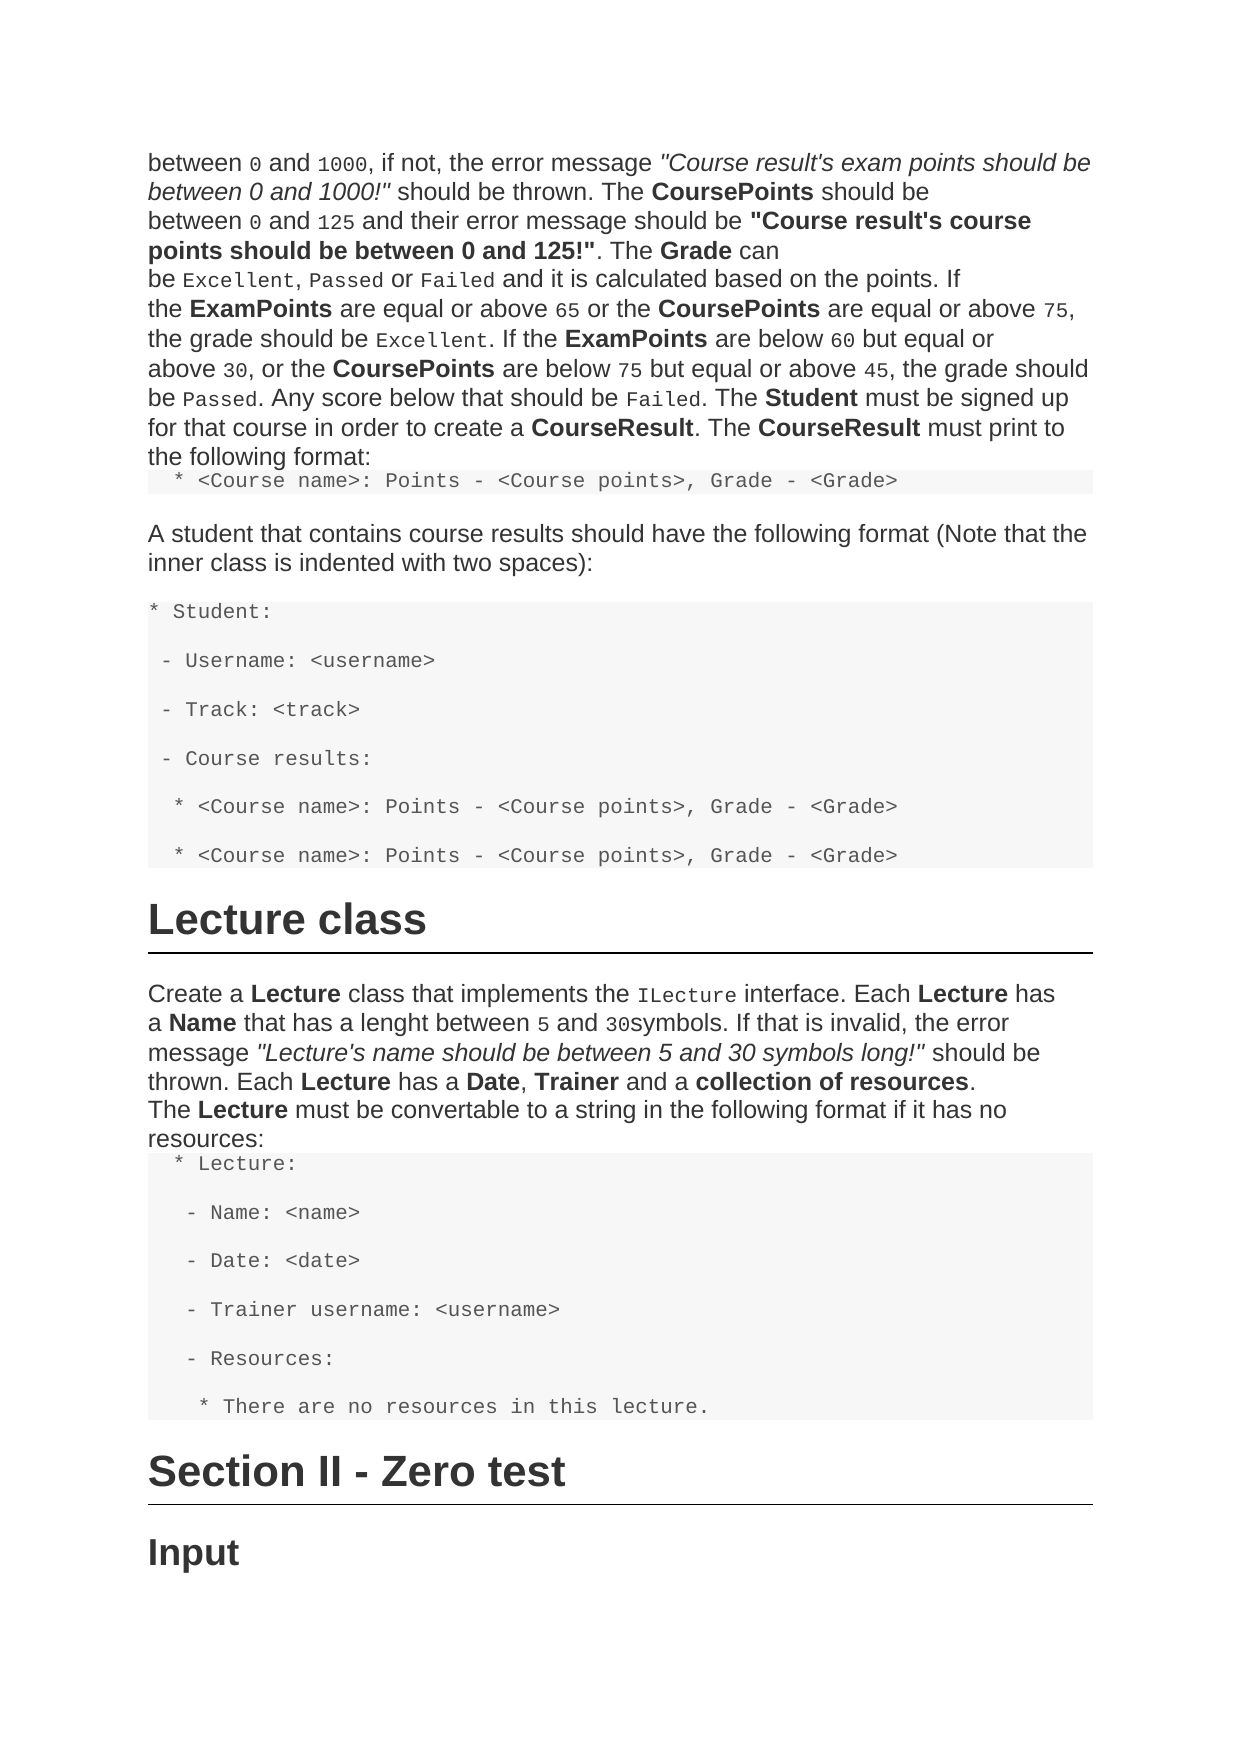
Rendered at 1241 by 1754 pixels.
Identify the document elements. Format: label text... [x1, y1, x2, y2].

text A student that contains course results should have the following format (Note that the inner class is indented with two spaces): [148, 519, 1093, 577]
text Create a Lecture class that implements the ILecture interface. Each Lecture has a Name that has a lenght between 5 and 30symbols. If that is invalid, the error message "Lecture's name should be between 5 and 30 symbols long!" should be thrown. Each Lecture has a Date, Trainer and a collection of resources. The Lecture must be convertable to a string in the following format if it has no resources: [148, 979, 1093, 1153]
text * Student: [148, 602, 1093, 625]
text - Date: <date> [148, 1250, 1093, 1274]
text * There are no resources in this lecture. [148, 1396, 1093, 1420]
text * Lecture: [148, 1153, 1093, 1177]
text * <Course name>: Points - <Course points>, Grade - <Grade> [148, 845, 1093, 868]
text - Course results: [148, 747, 1093, 771]
text - Resources: [148, 1348, 1093, 1371]
text - Trainer username: <username> [148, 1299, 1093, 1323]
subtitle Lecture class [148, 893, 1093, 952]
text * <Course name>: Points - <Course points>, Grade - <Grade> [148, 470, 1093, 494]
text - Track: <track> [148, 699, 1093, 722]
text - Name: <name> [148, 1202, 1093, 1225]
subtitle Input [148, 1530, 1093, 1573]
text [148, 148, 1093, 470]
text * <Course name>: Points - <Course points>, Grade - <Grade> [148, 796, 1093, 820]
text - Username: <username> [148, 650, 1093, 674]
subtitle Section II - Zero test [148, 1445, 1093, 1504]
